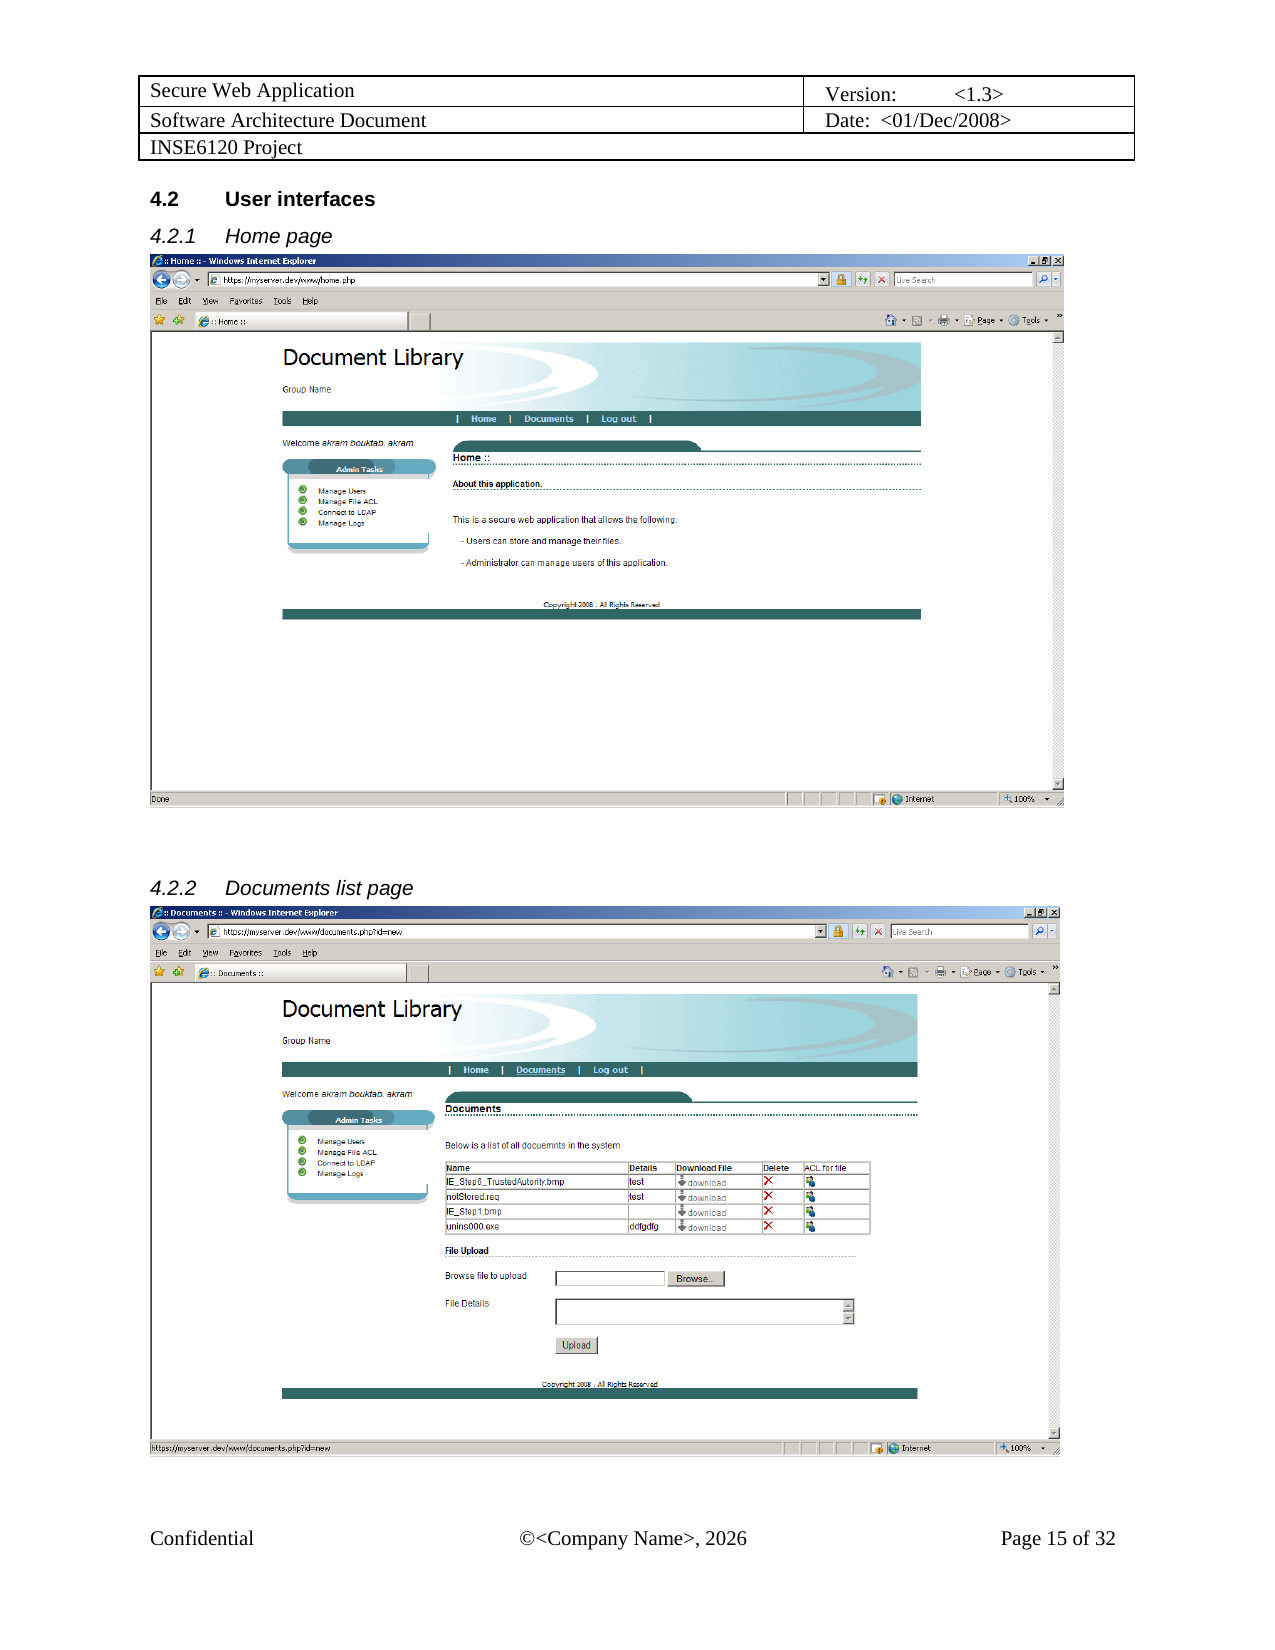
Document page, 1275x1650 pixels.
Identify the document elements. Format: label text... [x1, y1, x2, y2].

picture [150, 906, 1061, 1457]
subtitle Home page [150, 223, 1125, 248]
subtitle User interfaces [150, 185, 1125, 210]
subtitle Documents list page [150, 875, 1125, 900]
picture [150, 254, 1064, 808]
